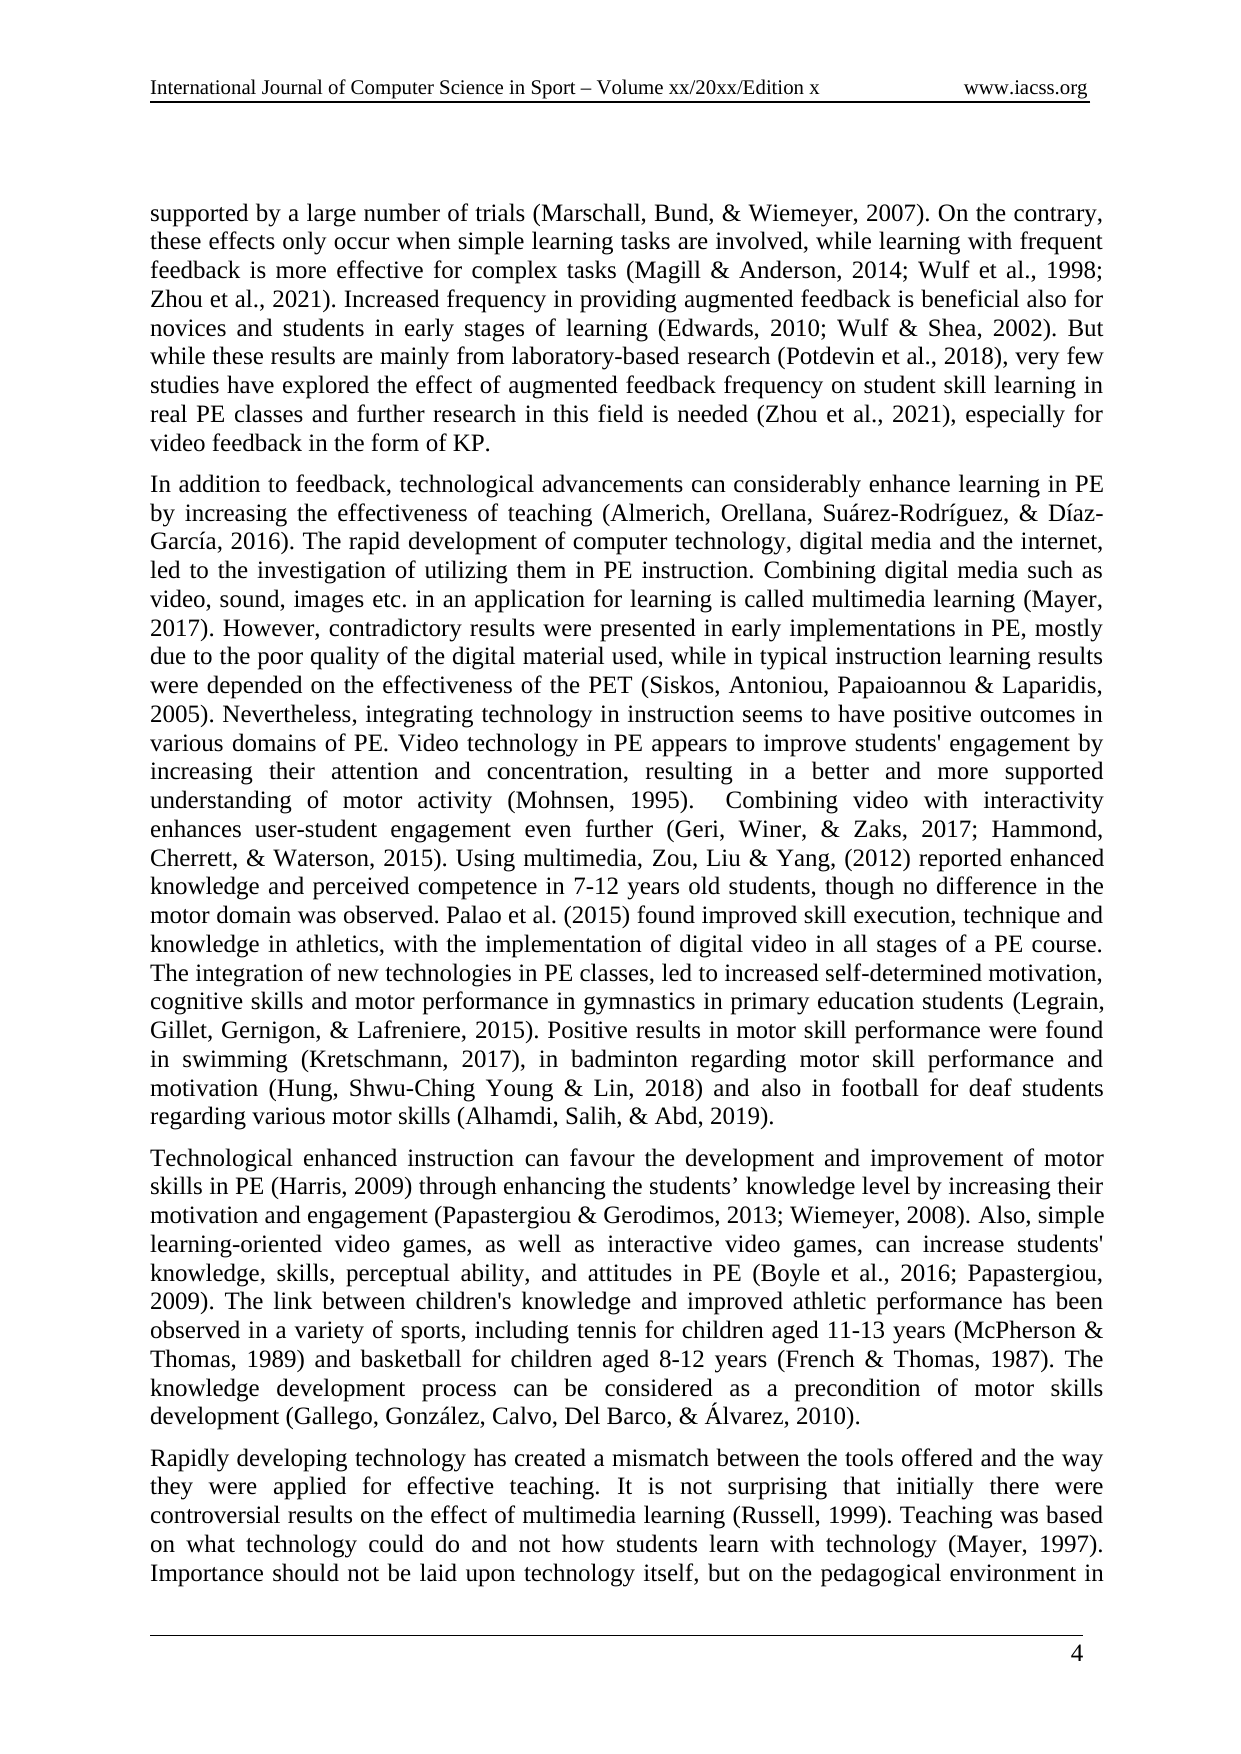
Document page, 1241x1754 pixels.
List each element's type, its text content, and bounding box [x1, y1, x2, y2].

text Technological enhanced instruction can favour the development and improvement of motor skills in PE (Harris, 2009) through enhancing the students’ knowledge level by increasing their motivation and engagement (Papastergiou & Gerodimos, 2013; Wiemeyer, 2008). Also, simple learning-oriented video games, as well as interactive video games, can increase students' knowledge, skills, perceptual ability, and attitudes in PE (Boyle et al., 2016; Papastergiou, 2009). The link between children's knowledge and improved athletic performance has been observed in a variety of sports, including tennis for children aged 11-13 years (McPherson & Thomas, 1989) and basketball for children aged 8-12 years (French & Thomas, 1987). The knowledge development process can be considered as a precondition of motor skills development (Gallego, González, Calvo, Del Barco, & Álvarez, 2010). [150, 1143, 1104, 1430]
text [150, 198, 1104, 456]
text In addition to feedback, technological advancements can considerably enhance learning in PE by increasing the effectiveness of teaching (Almerich, Orellana, Suárez-Rodríguez, & Díaz-García, 2016). The rapid development of computer technology, digital media and the internet, led to the investigation of utilizing them in PE instruction. Combining digital media such as video, sound, images etc. in an application for learning is called multimedia learning (Mayer, 2017). However, contradictory results were presented in early implementations in PE, mostly due to the poor quality of the digital material used, while in typical instruction learning results were depended on the effectiveness of the PET (Siskos, Antoniou, Papaioannou & Laparidis, 2005). Nevertheless, integrating technology in instruction seems to have positive outcomes in various domains of PE. Video technology in PE appears to improve students' engagement by increasing their attention and concentration, resulting in a better and more supported understanding of motor activity (Mohnsen, 1995). Combining video with interactivity enhances user-student engagement even further (Geri, Winer, & Zaks, 2017; Hammond, Cherrett, & Waterson, 2015). Using multimedia, Zou, Liu & Yang, (2012) reported enhanced knowledge and perceived competence in 7-12 years old students, though no difference in the motor domain was observed. Palao et al. (2015) found improved skill execution, technique and knowledge in athletics, with the implementation of digital video in all stages of a PE course. The integration of new technologies in PE classes, led to increased self-determined motivation, cognitive skills and motor performance in gymnastics in primary education students (Legrain, Gillet, Gernigon, & Lafreniere, 2015). Positive results in motor skill performance were found in swimming (Kretschmann, 2017), in badminton regarding motor skill performance and motivation (Hung, Shwu-Ching Young & Lin, 2018) and also in football for deaf students regarding various motor skills (Alhamdi, Salih, & Abd, 2019). [150, 469, 1104, 1130]
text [150, 1443, 1104, 1586]
